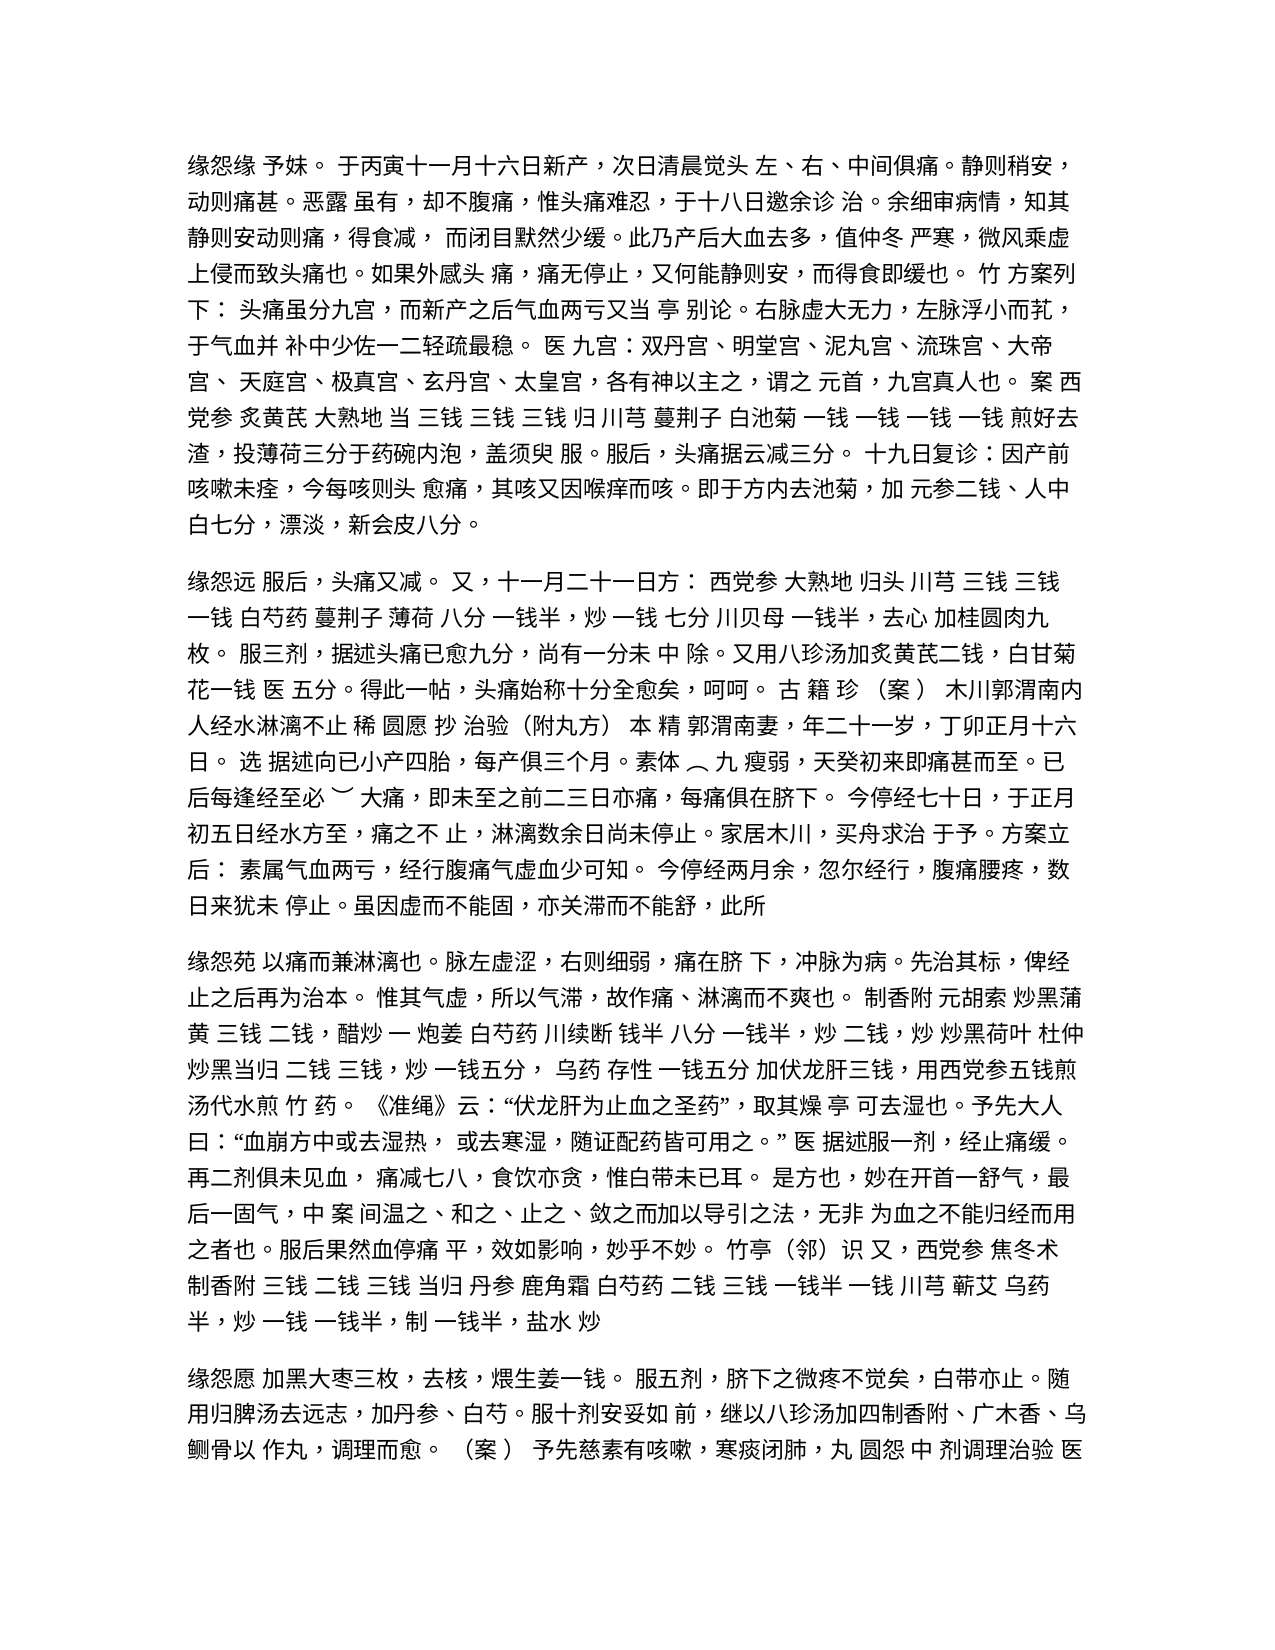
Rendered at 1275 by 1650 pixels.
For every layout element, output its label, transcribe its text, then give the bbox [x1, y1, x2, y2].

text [187, 1362, 1087, 1466]
text 缘怨远 服后，头痛又减。 又，十一月二十一日方： 西党参 大熟地 归头 川芎 三钱 三钱 一钱 白芍药 蔓荆子 薄荷 八分 一钱半，炒 一钱 七分 川贝母 一钱半，去心 加桂圆肉九枚。 服三剂，据述头痛已愈九分，尚有一分未 中 除。又用八珍汤加炙黄芪二钱，白甘菊花一钱 医 五分。得此一帖，头痛始称十分全愈矣，呵呵。 古 籍 珍 （案 ） 木川郭渭南内人经水淋漓不止 稀 圆愿 抄 治验（附丸方） 本 精 郭渭南妻，年二十一岁，丁卯正月十六日。 选 据述向已小产四胎，每产俱三个月。素体 ︵ 九 瘦弱，天癸初来即痛甚而至。已后每逢经至必 ︶ 大痛，即未至之前二三日亦痛，每痛俱在脐下。 今停经七十日，于正月初五日经水方至，痛之不 止，淋漓数余日尚未停止。家居木川，买舟求治 于予。方案立后： 素属气血两亏，经行腹痛气虚血少可知。 今停经两月余，忽尔经行，腹痛腰疼，数日来犹未 停止。虽因虚而不能固，亦关滞而不能舒，此所 [187, 566, 1087, 921]
text 缘怨缘 予妹。 于丙寅十一月十六日新产，次日清晨觉头 左、右、中间俱痛。静则稍安，动则痛甚。恶露 虽有，却不腹痛，惟头痛难忍，于十八日邀余诊 治。余细审病情，知其静则安动则痛，得食减， 而闭目默然少缓。此乃产后大血去多，值仲冬 严寒，微风乘虚上侵而致头痛也。如果外感头 痛，痛无停止，又何能静则安，而得食即缓也。 竹 方案列下： 头痛虽分九宫，而新产之后气血两亏又当 亭 别论。右脉虚大无力，左脉浮小而芤，于气血并 补中少佐一二轻疏最稳。 医 九宫：双丹宫、明堂宫、泥丸宫、流珠宫、大帝宫、 天庭宫、极真宫、玄丹宫、太皇宫，各有神以主之，谓之 元首，九宫真人也。 案 西党参 炙黄芪 大熟地 当 三钱 三钱 三钱 归 川芎 蔓荆子 白池菊 一钱 一钱 一钱 一钱 煎好去渣，投薄荷三分于药碗内泡，盖须臾 服。服后，头痛据云减三分。 十九日复诊：因产前咳嗽未痊，今每咳则头 愈痛，其咳又因喉痒而咳。即于方内去池菊，加 元参二钱、人中白七分，漂淡，新会皮八分。 [187, 150, 1087, 541]
text 缘怨苑 以痛而兼淋漓也。脉左虚涩，右则细弱，痛在脐 下，冲脉为病。先治其标，俾经止之后再为治本。 惟其气虚，所以气滞，故作痛、淋漓而不爽也。 制香附 元胡索 炒黑蒲黄 三钱 二钱，醋炒 一 炮姜 白芍药 川续断 钱半 八分 一钱半，炒 二钱，炒 炒黑荷叶 杜仲 炒黑当归 二钱 三钱，炒 一钱五分， 乌药 存性 一钱五分 加伏龙肝三钱，用西党参五钱煎汤代水煎 竹 药。 《准绳》云：“伏龙肝为止血之圣药”，取其燥 亭 可去湿也。予先大人曰：“血崩方中或去湿热， 或去寒湿，随证配药皆可用之。” 医 据述服一剂，经止痛缓。再二剂俱未见血， 痛减七八，食饮亦贪，惟白带未已耳。 是方也，妙在开首一舒气，最后一固气，中 案 间温之、和之、止之、敛之而加以导引之法，无非 为血之不能归经而用之者也。服后果然血停痛 平，效如影响，妙乎不妙。 竹亭（邻）识 又，西党参 焦冬术 制香附 三钱 二钱 三钱 当归 丹参 鹿角霜 白芍药 二钱 三钱 一钱半 一钱 川芎 蕲艾 乌药 半，炒 一钱 一钱半，制 一钱半，盐水 炒 [187, 946, 1087, 1337]
